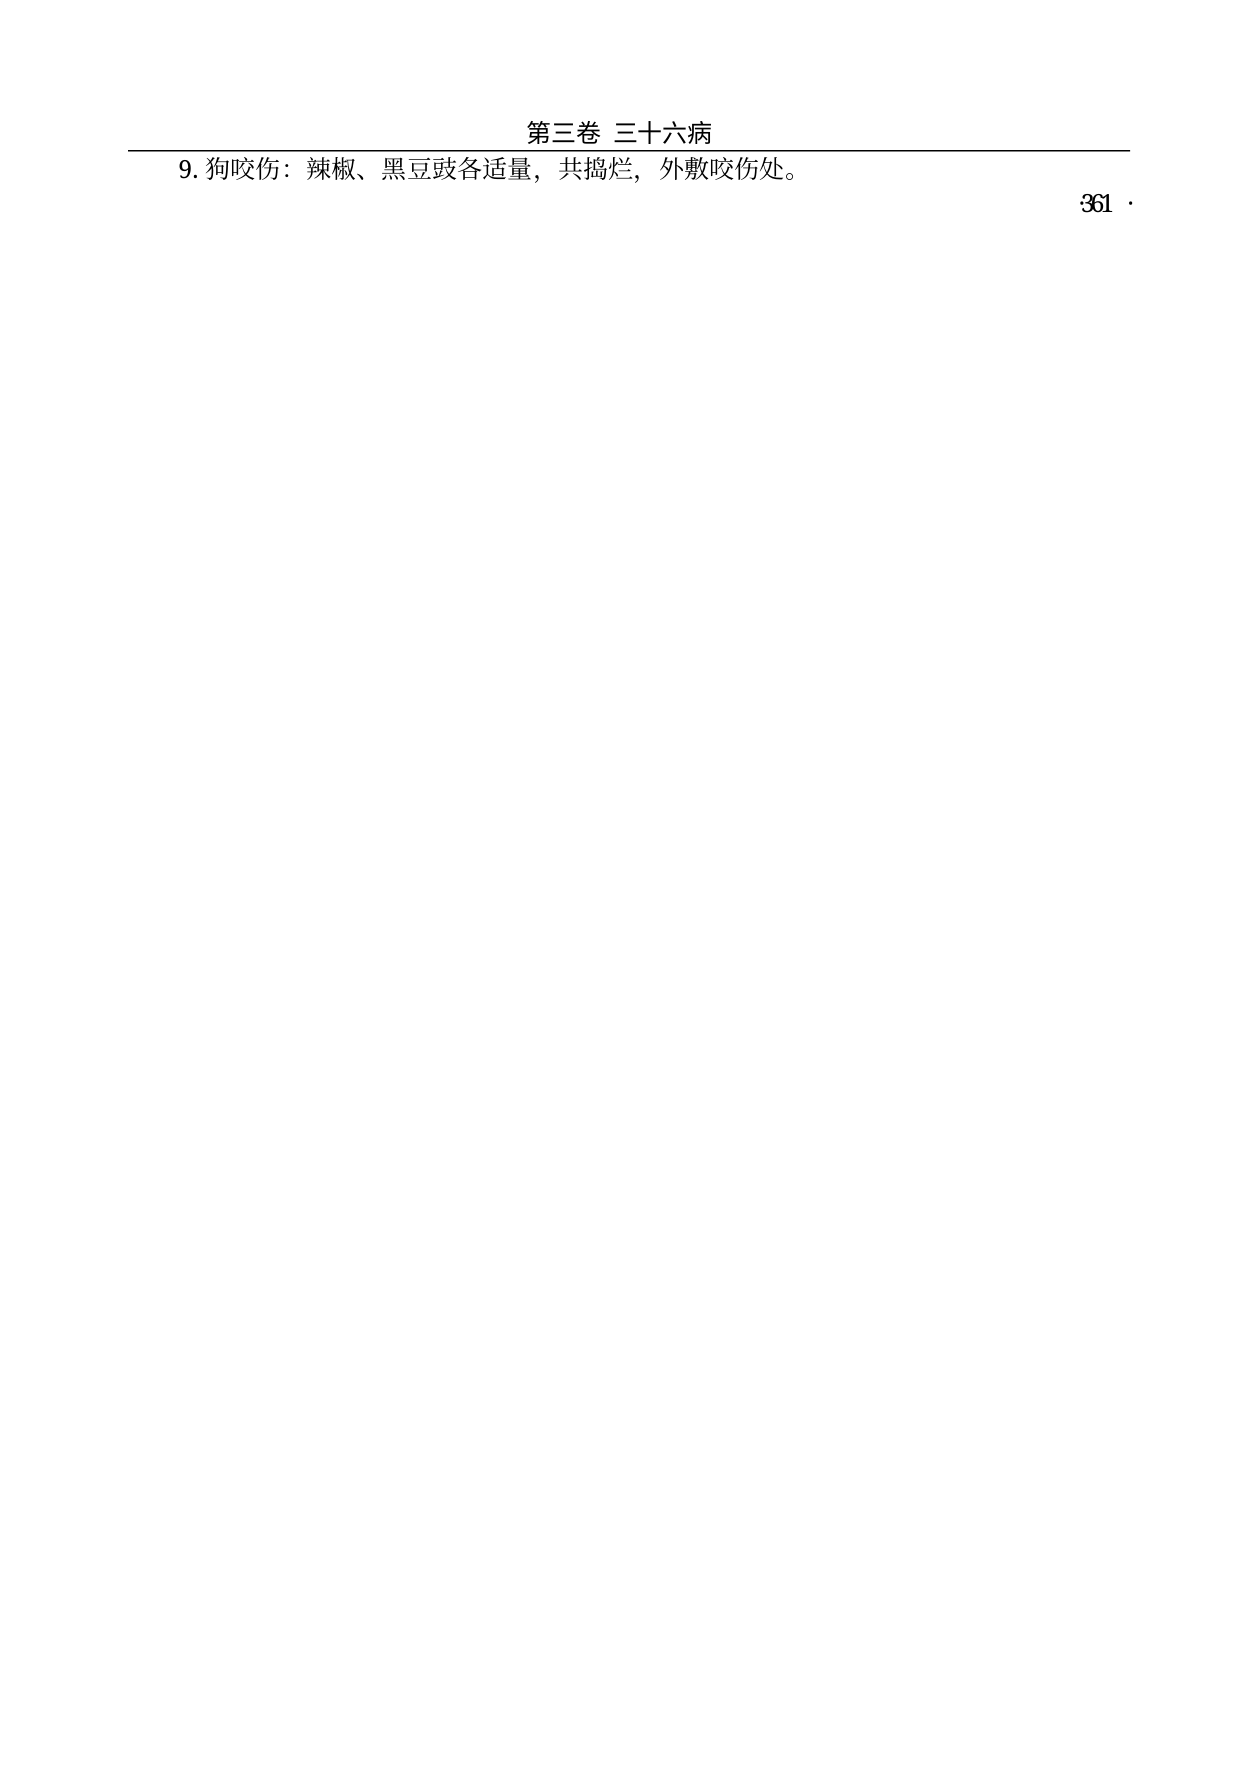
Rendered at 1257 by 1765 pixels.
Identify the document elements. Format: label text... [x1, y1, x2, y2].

text ·361 · [128, 193, 1138, 218]
text 9. 狗咬伤：辣椒、黑豆豉各适量，共捣烂，外敷咬伤处。 [178, 152, 1138, 185]
